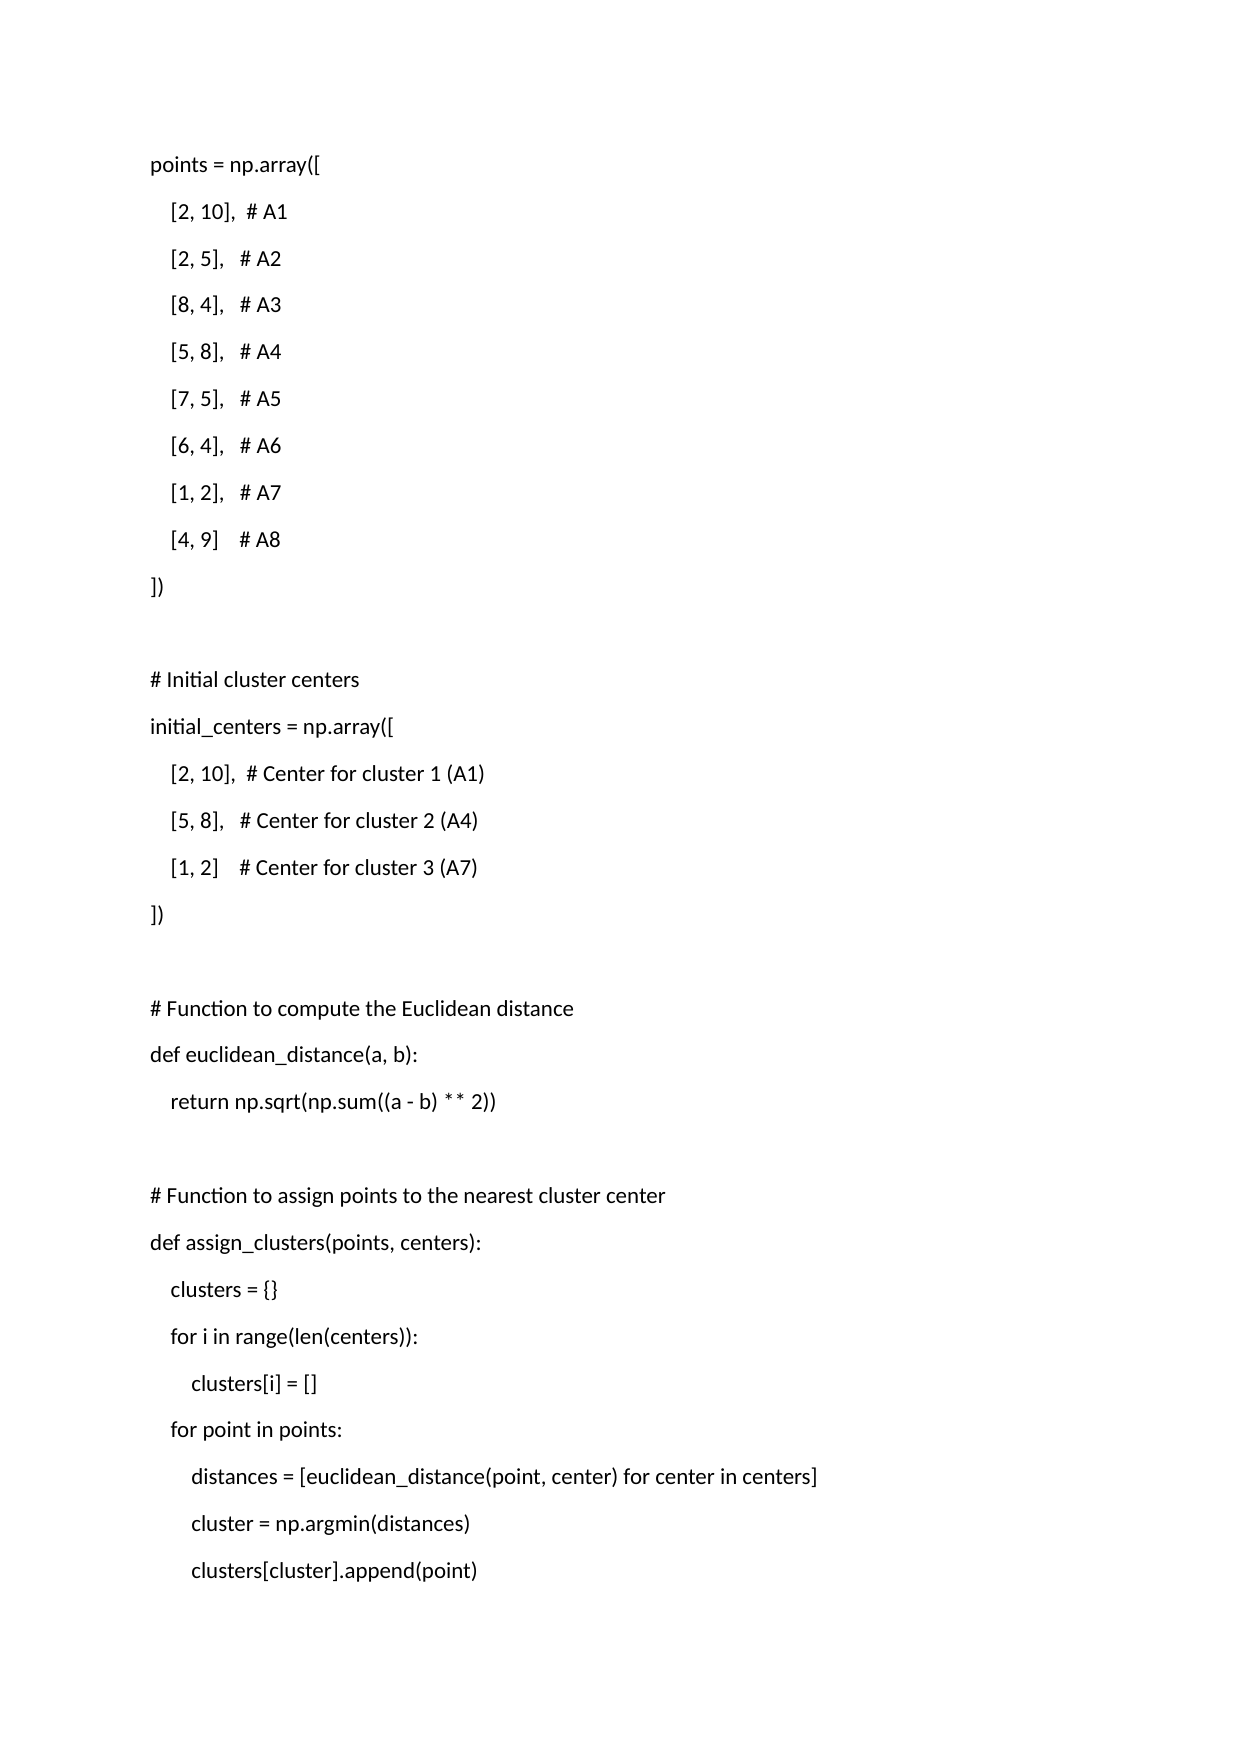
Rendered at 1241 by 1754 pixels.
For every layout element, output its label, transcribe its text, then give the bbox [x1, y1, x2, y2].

text def assign_clusters(points, centers): [150, 1228, 1090, 1256]
text [2, 5], # A2 [150, 244, 1090, 272]
text clusters[cluster].append(point) [150, 1556, 1090, 1584]
text [8, 4], # A3 [150, 291, 1090, 319]
text [5, 8], # Center for cluster 2 (A4) [150, 806, 1090, 834]
text [6, 4], # A6 [150, 431, 1090, 459]
text for point in points: [150, 1416, 1090, 1444]
text for i in range(len(centers)): [150, 1322, 1090, 1350]
text [2, 10], # A1 [150, 197, 1090, 225]
text [7, 5], # A5 [150, 384, 1090, 412]
text initial_centers = np.array([ [150, 712, 1090, 741]
text [4, 9] # A8 [150, 525, 1090, 553]
text def euclidean_distance(a, b): [150, 1041, 1090, 1069]
text distances = [euclidean_distance(point, center) for center in centers] [150, 1462, 1090, 1491]
text [5, 8], # A4 [150, 337, 1090, 366]
text # Function to assign points to the nearest cluster center [150, 1181, 1090, 1209]
text return np.sqrt(np.sum((a - b) ** 2)) [150, 1087, 1090, 1116]
text cluster = np.argmin(distances) [150, 1509, 1090, 1537]
text # Initial cluster centers [150, 666, 1090, 694]
text clusters[i] = [] [150, 1369, 1090, 1397]
text [1, 2] # Center for cluster 3 (A7) [150, 853, 1090, 881]
text [2, 10], # Center for cluster 1 (A1) [150, 759, 1090, 787]
text clusters = {} [150, 1275, 1090, 1303]
text # Function to compute the Euclidean distance [150, 994, 1090, 1022]
text [1, 2], # A7 [150, 478, 1090, 506]
text ]) [150, 572, 1090, 600]
text points = np.array([ [150, 150, 1090, 178]
text ]) [150, 900, 1090, 928]
